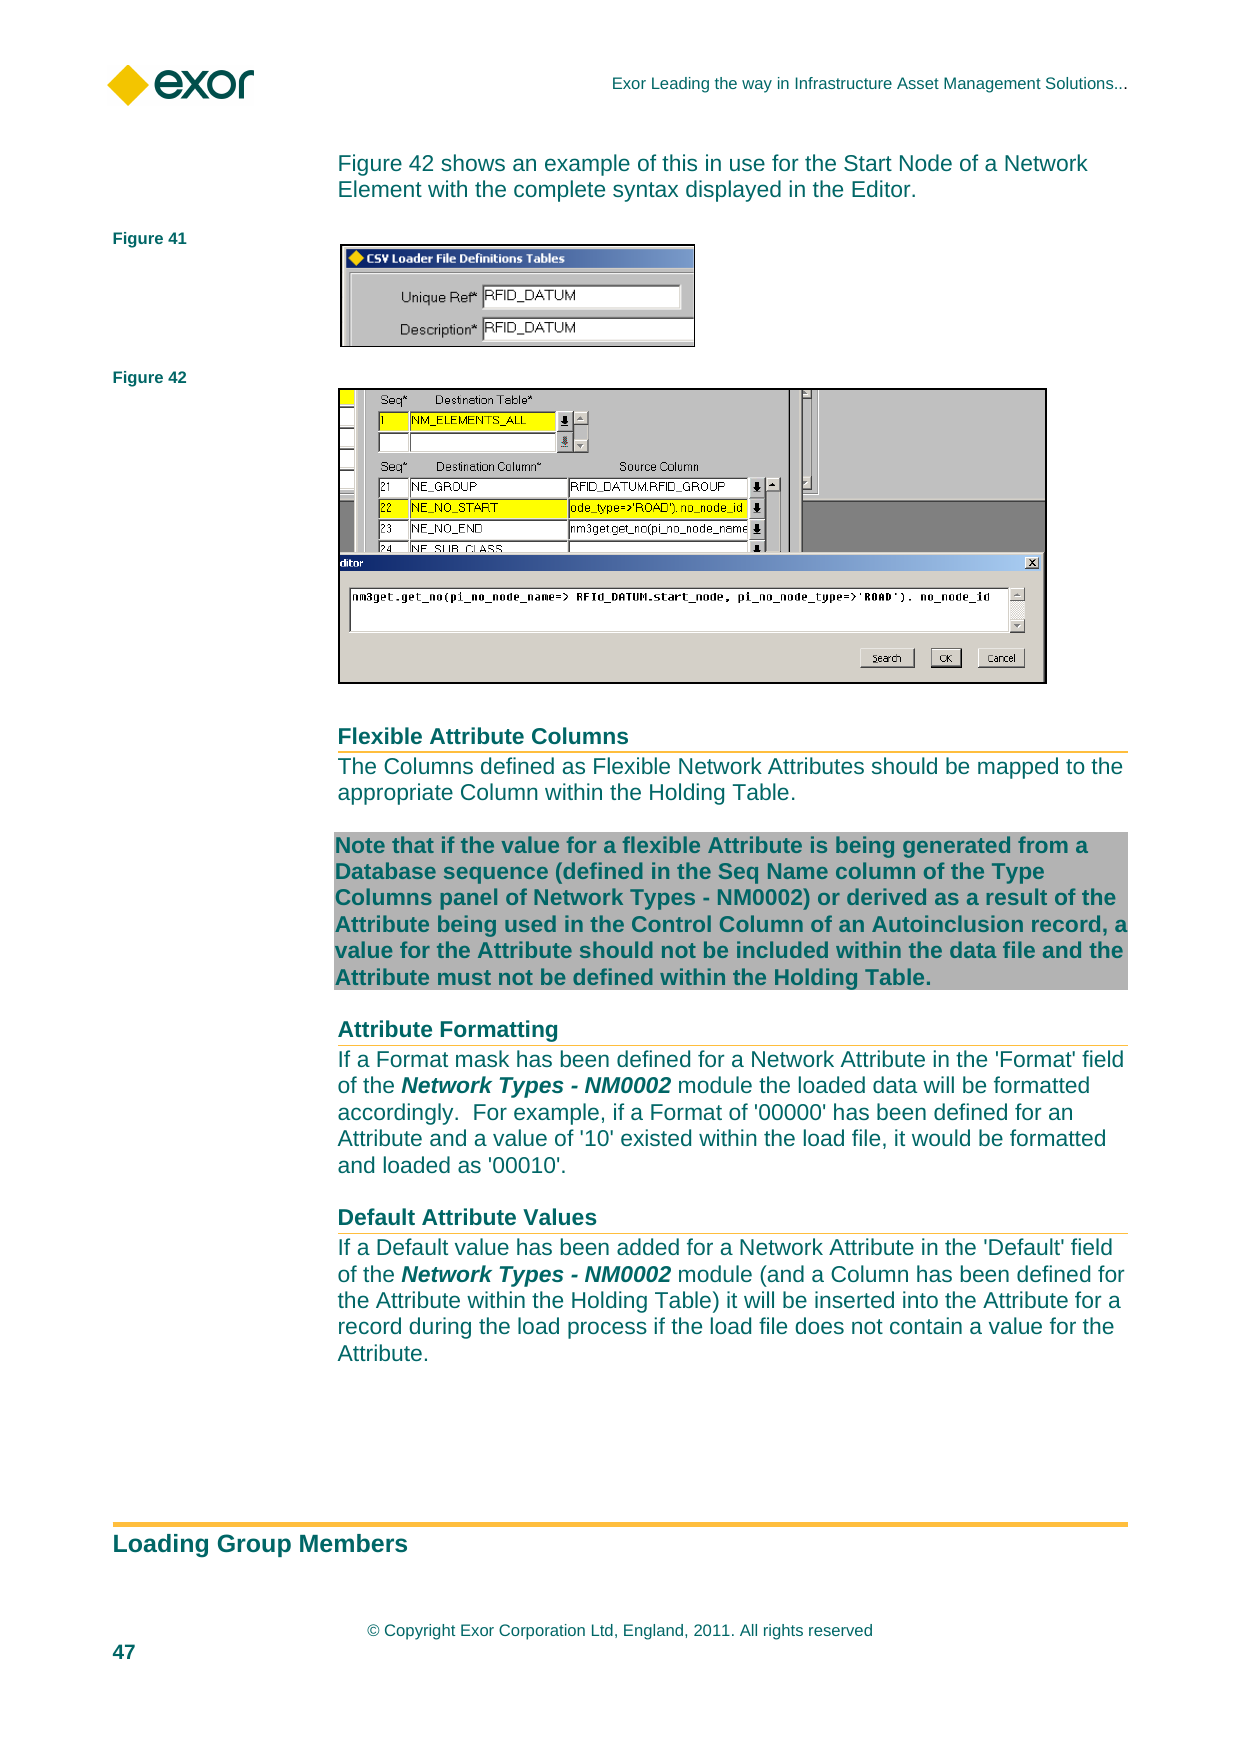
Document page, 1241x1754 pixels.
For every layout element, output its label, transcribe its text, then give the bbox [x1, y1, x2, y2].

text If a Format mask has been defined for a Network Attribute in the 'Format' field of the Network Types - NM0002 module the loaded data will be formatted accordingly. For example, if a Format of '00000' has been defined for an Attribute and a value of '10' existed within the load file, it would be formatted and loaded as '00010'. [337, 1046, 1128, 1178]
picture [342, 246, 694, 346]
picture [107, 65, 254, 106]
text Loading Group Members [112, 1523, 1128, 1558]
text If a Default value has been added for a Network Attribute in the 'Default' field of the Network Types - NM0002 module (and a Column has been defined for the Attribute within the Holding Table) it will be inserted into the Attribute for a record during the load process if the load file does not contain a value for the Attribute. [337, 1234, 1128, 1366]
picture [340, 390, 1045, 682]
text Flexible Attribute Columns [337, 723, 1128, 753]
text Note that if the value for a flexible Attribute is being generated from a Database sequence (defined in the Seq Name column of the Type Columns panel of Network Types - NM0002) or derived as a result of the Attribute being used in the Control Column of an Autoinclusion record, a value for the Attribute should not be included within the data file and the Attribute must not be defined within the Holding Table. [334, 832, 1128, 990]
text Attribute Formatting [337, 1016, 1128, 1046]
text The Columns defined as Flexible Network Attributes should be mapped to the appropriate Column within the Holding Table. [337, 753, 1128, 805]
text Default Attribute Values [337, 1204, 1128, 1234]
